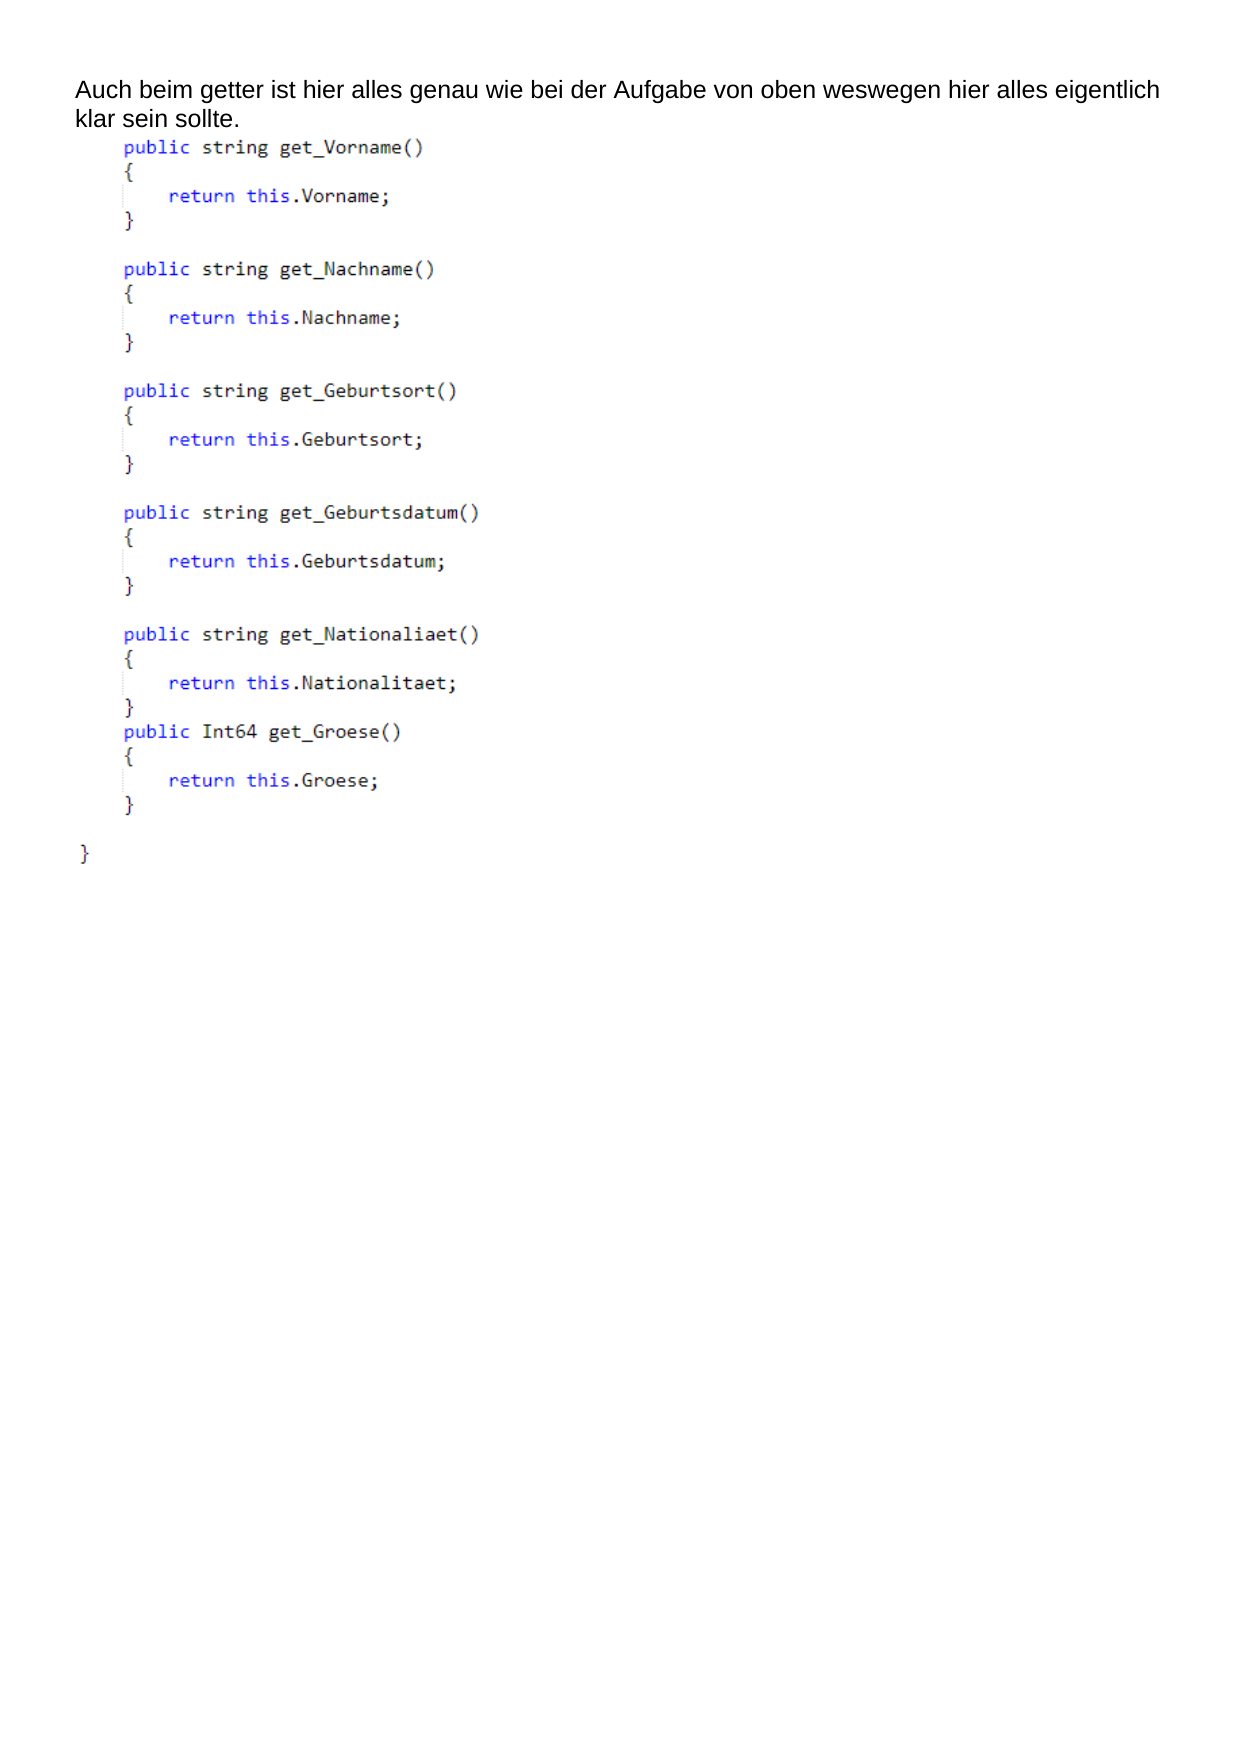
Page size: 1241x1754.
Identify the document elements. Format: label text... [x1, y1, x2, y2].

text Auch beim getter ist hier alles genau wie bei der Aufgabe von oben weswegen hier alles eigentlich klar sein sollte. [75, 75, 1165, 132]
picture [75, 132, 506, 872]
